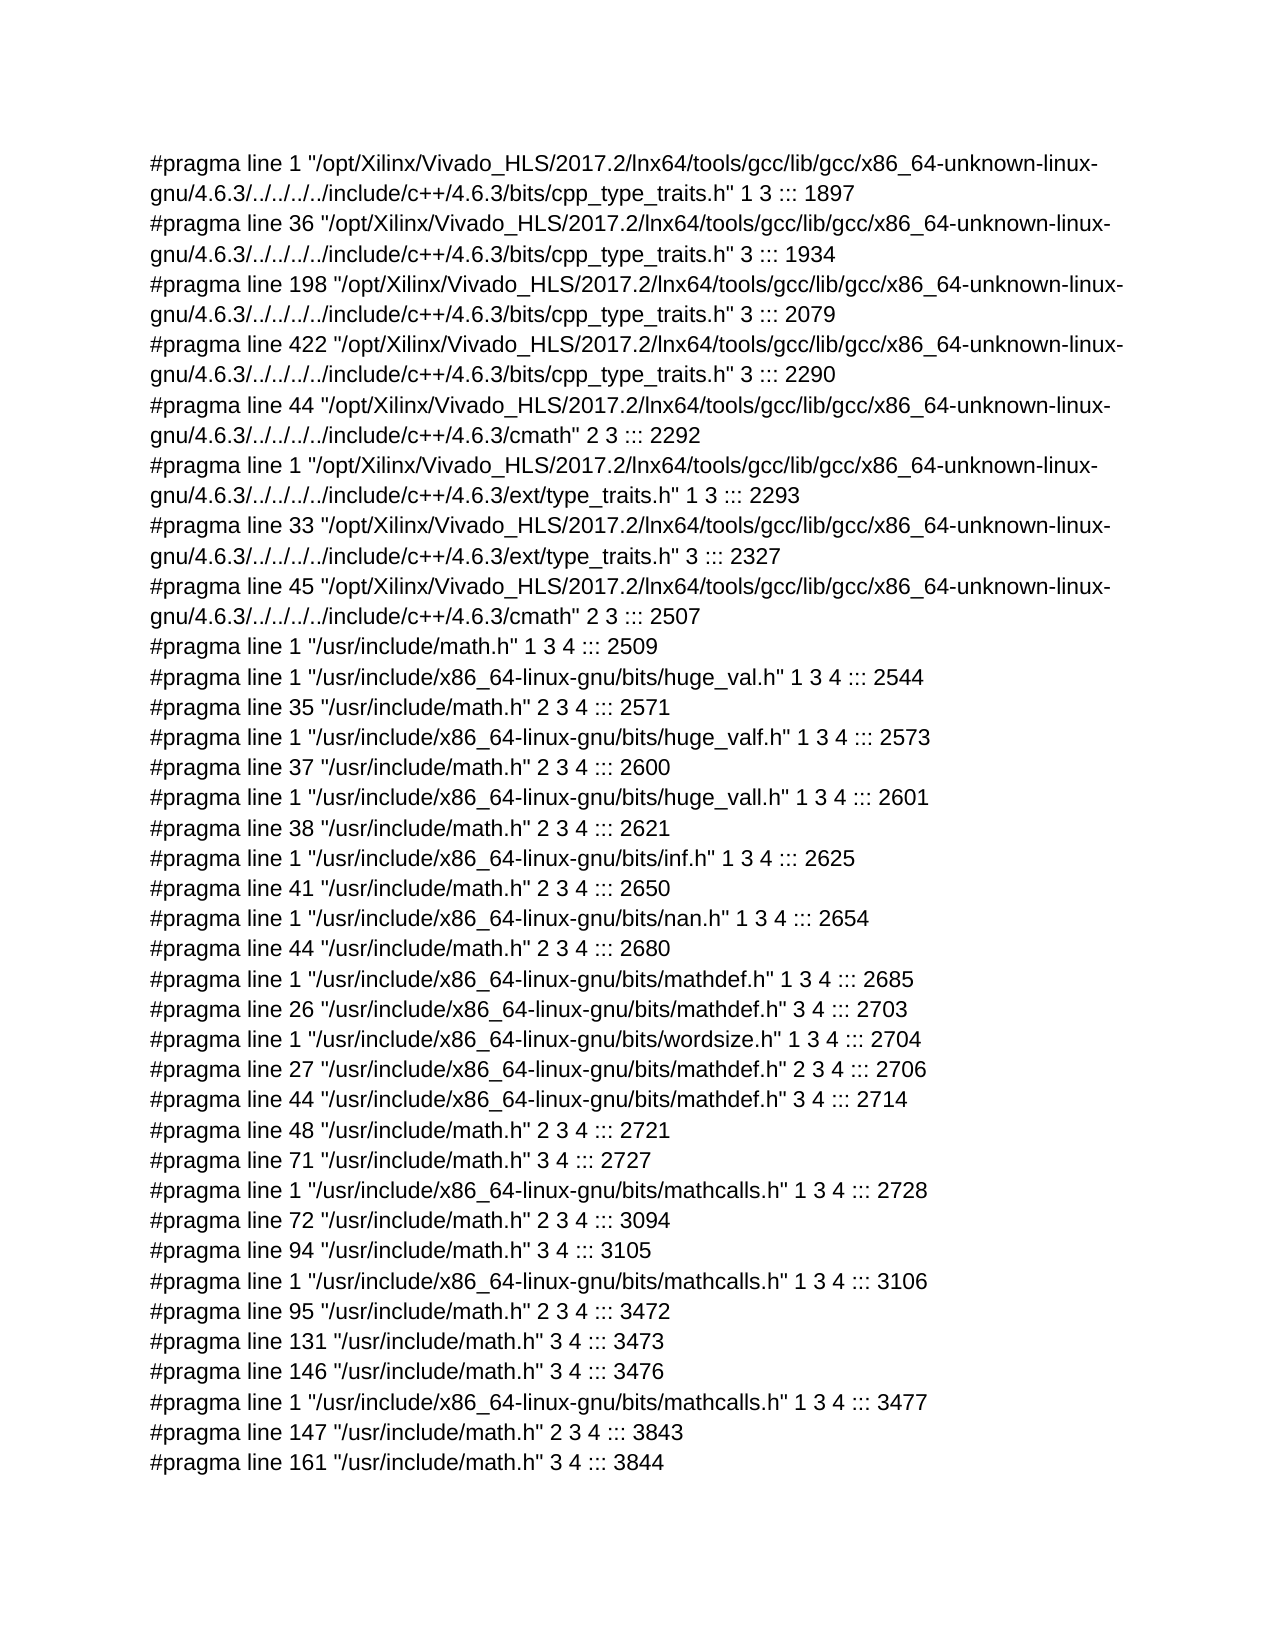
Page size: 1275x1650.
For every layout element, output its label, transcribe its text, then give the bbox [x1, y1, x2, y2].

text #pragma line 36 "/opt/Xilinx/Vivado_HLS/2017.2/lnx64/tools/gcc/lib/gcc/x86_64-unknown-linux-gnu/4.6.3/../../../../include/c++/4.6.3/bits/cpp_type_traits.h" 3 ::: 1934 [150, 210, 1125, 267]
text #pragma line 1 "/usr/include/x86_64-linux-gnu/bits/huge_vall.h" 1 3 4 ::: 2601 [150, 784, 1125, 811]
text #pragma line 1 "/usr/include/x86_64-linux-gnu/bits/inf.h" 1 3 4 ::: 2625 [150, 845, 1125, 871]
text #pragma line 1 "/usr/include/x86_64-linux-gnu/bits/mathcalls.h" 1 3 4 ::: 3477 [150, 1388, 1125, 1415]
text #pragma line 41 "/usr/include/math.h" 2 3 4 ::: 2650 [150, 875, 1125, 901]
text #pragma line 1 "/usr/include/math.h" 1 3 4 ::: 2509 [150, 633, 1125, 660]
text #pragma line 1 "/usr/include/x86_64-linux-gnu/bits/huge_valf.h" 1 3 4 ::: 2573 [150, 724, 1125, 750]
text #pragma line 1 "/opt/Xilinx/Vivado_HLS/2017.2/lnx64/tools/gcc/lib/gcc/x86_64-unknown-linux-gnu/4.6.3/../../../../include/c++/4.6.3/ext/type_traits.h" 1 3 ::: 2293 [150, 452, 1125, 509]
text #pragma line 72 "/usr/include/math.h" 2 3 4 ::: 3094 [150, 1207, 1125, 1234]
text #pragma line 94 "/usr/include/math.h" 3 4 ::: 3105 [150, 1237, 1125, 1264]
text #pragma line 1 "/usr/include/x86_64-linux-gnu/bits/wordsize.h" 1 3 4 ::: 2704 [150, 1026, 1125, 1052]
text #pragma line 26 "/usr/include/x86_64-linux-gnu/bits/mathdef.h" 3 4 ::: 2703 [150, 996, 1125, 1022]
text #pragma line 146 "/usr/include/math.h" 3 4 ::: 3476 [150, 1358, 1125, 1385]
text #pragma line 37 "/usr/include/math.h" 2 3 4 ::: 2600 [150, 754, 1125, 781]
text #pragma line 1 "/usr/include/x86_64-linux-gnu/bits/mathcalls.h" 1 3 4 ::: 2728 [150, 1177, 1125, 1203]
text #pragma line 27 "/usr/include/x86_64-linux-gnu/bits/mathdef.h" 2 3 4 ::: 2706 [150, 1056, 1125, 1083]
text #pragma line 147 "/usr/include/math.h" 2 3 4 ::: 3843 [150, 1419, 1125, 1445]
text #pragma line 45 "/opt/Xilinx/Vivado_HLS/2017.2/lnx64/tools/gcc/lib/gcc/x86_64-unknown-linux-gnu/4.6.3/../../../../include/c++/4.6.3/cmath" 2 3 ::: 2507 [150, 573, 1125, 629]
text #pragma line 38 "/usr/include/math.h" 2 3 4 ::: 2621 [150, 814, 1125, 841]
text #pragma line 44 "/usr/include/x86_64-linux-gnu/bits/mathdef.h" 3 4 ::: 2714 [150, 1086, 1125, 1113]
text #pragma line 95 "/usr/include/math.h" 2 3 4 ::: 3472 [150, 1298, 1125, 1324]
text #pragma line 1 "/usr/include/x86_64-linux-gnu/bits/nan.h" 1 3 4 ::: 2654 [150, 905, 1125, 932]
text #pragma line 1 "/usr/include/x86_64-linux-gnu/bits/mathcalls.h" 1 3 4 ::: 3106 [150, 1268, 1125, 1294]
text #pragma line 35 "/usr/include/math.h" 2 3 4 ::: 2571 [150, 694, 1125, 720]
text #pragma line 1 "/opt/Xilinx/Vivado_HLS/2017.2/lnx64/tools/gcc/lib/gcc/x86_64-unknown-linux-gnu/4.6.3/../../../../include/c++/4.6.3/bits/cpp_type_traits.h" 1 3 ::: 1897 [150, 150, 1125, 207]
text #pragma line 1 "/usr/include/x86_64-linux-gnu/bits/huge_val.h" 1 3 4 ::: 2544 [150, 663, 1125, 690]
text #pragma line 161 "/usr/include/math.h" 3 4 ::: 3844 [150, 1449, 1125, 1475]
text #pragma line 131 "/usr/include/math.h" 3 4 ::: 3473 [150, 1328, 1125, 1354]
text #pragma line 33 "/opt/Xilinx/Vivado_HLS/2017.2/lnx64/tools/gcc/lib/gcc/x86_64-unknown-linux-gnu/4.6.3/../../../../include/c++/4.6.3/ext/type_traits.h" 3 ::: 2327 [150, 512, 1125, 569]
text #pragma line 422 "/opt/Xilinx/Vivado_HLS/2017.2/lnx64/tools/gcc/lib/gcc/x86_64-unknown-linux-gnu/4.6.3/../../../../include/c++/4.6.3/bits/cpp_type_traits.h" 3 ::: 2290 [150, 331, 1125, 388]
text #pragma line 44 "/usr/include/math.h" 2 3 4 ::: 2680 [150, 935, 1125, 962]
text #pragma line 198 "/opt/Xilinx/Vivado_HLS/2017.2/lnx64/tools/gcc/lib/gcc/x86_64-unknown-linux-gnu/4.6.3/../../../../include/c++/4.6.3/bits/cpp_type_traits.h" 3 ::: 2079 [150, 271, 1125, 327]
text #pragma line 1 "/usr/include/x86_64-linux-gnu/bits/mathdef.h" 1 3 4 ::: 2685 [150, 966, 1125, 992]
text #pragma line 44 "/opt/Xilinx/Vivado_HLS/2017.2/lnx64/tools/gcc/lib/gcc/x86_64-unknown-linux-gnu/4.6.3/../../../../include/c++/4.6.3/cmath" 2 3 ::: 2292 [150, 392, 1125, 448]
text #pragma line 48 "/usr/include/math.h" 2 3 4 ::: 2721 [150, 1117, 1125, 1143]
text #pragma line 71 "/usr/include/math.h" 3 4 ::: 2727 [150, 1147, 1125, 1173]
